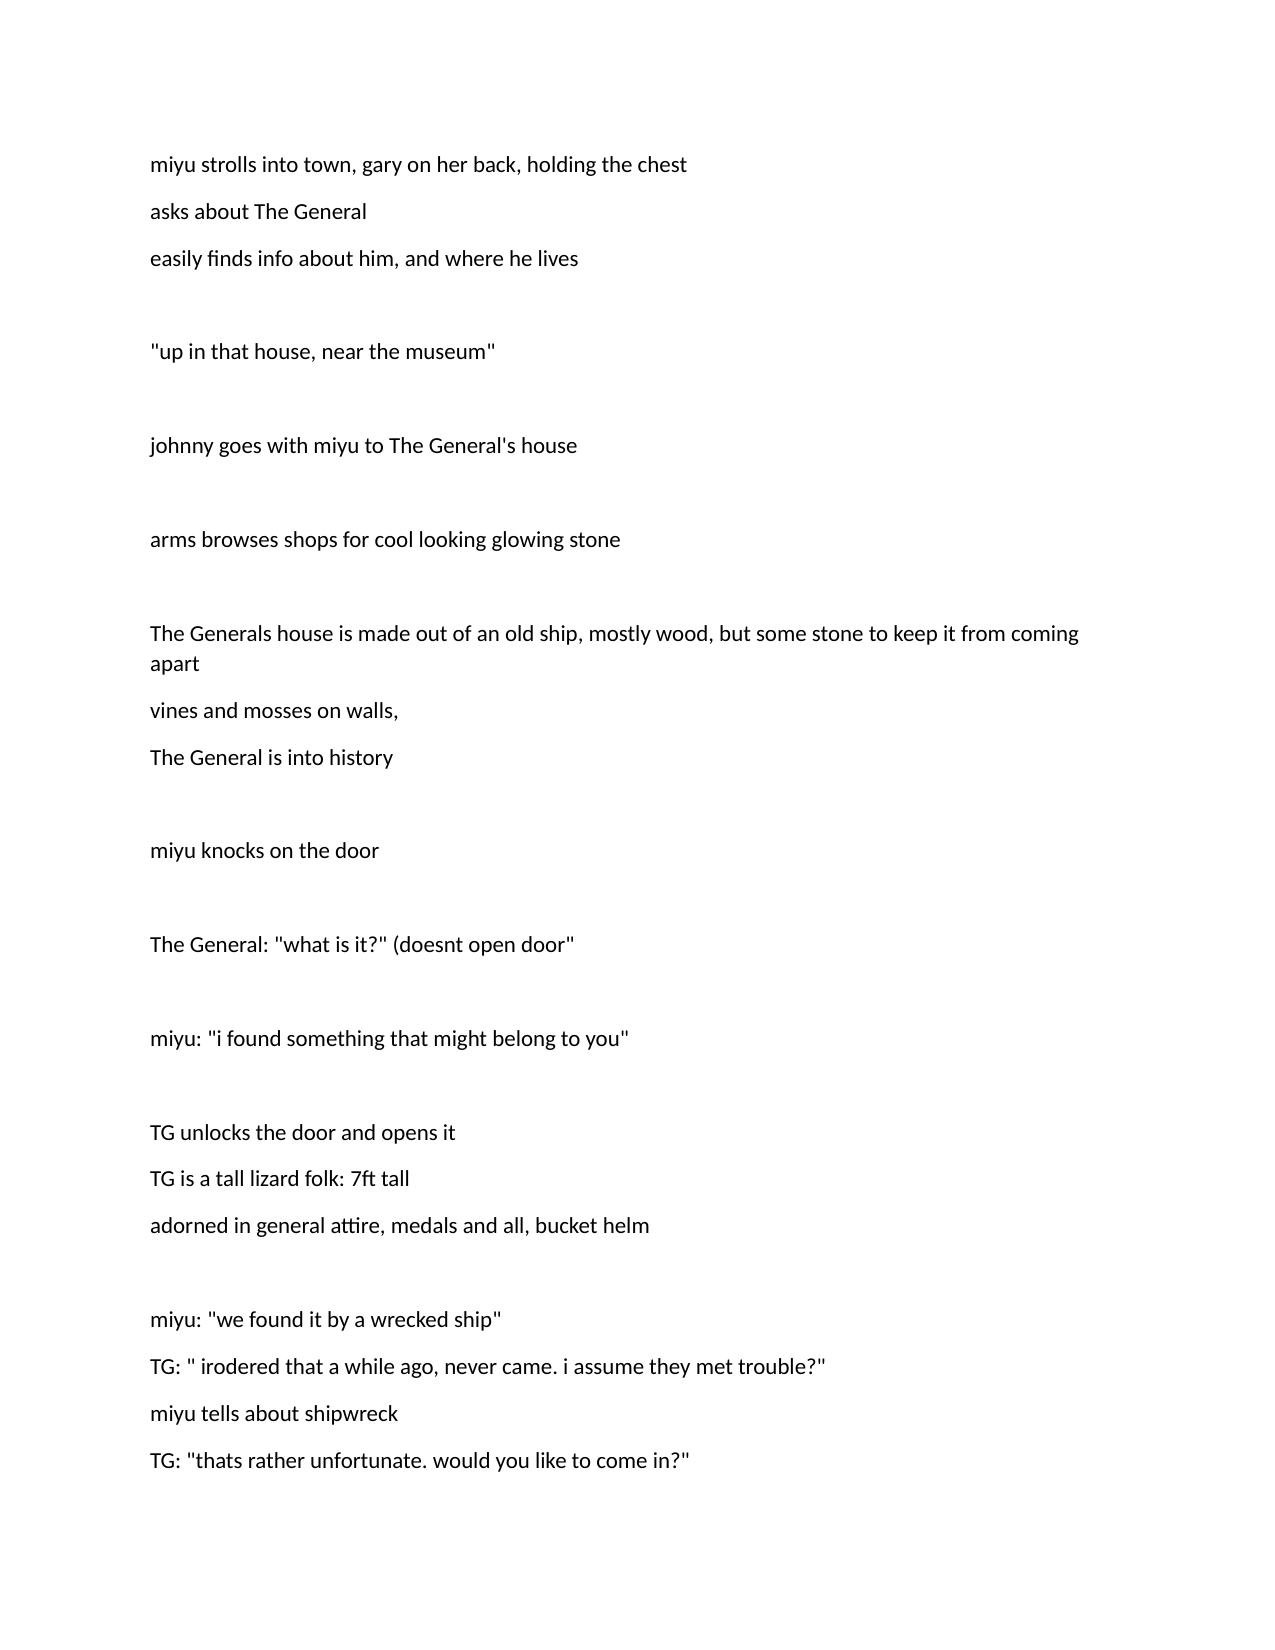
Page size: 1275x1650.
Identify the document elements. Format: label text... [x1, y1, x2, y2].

text vines and mosses on walls, [150, 696, 1125, 724]
text miyu: "i found something that might belong to you" [150, 1024, 1125, 1052]
text The General: "what is it?" (doesnt open door" [150, 930, 1125, 958]
text arms browses shops for cool looking glowing stone [150, 525, 1125, 553]
text TG is a tall lizard folk: 7ft tall [150, 1164, 1125, 1193]
text TG: "thats rather unfortunate. would you like to come in?" [150, 1446, 1125, 1474]
text TG: " irodered that a while ago, never came. i assume they met trouble?" [150, 1352, 1125, 1380]
text miyu tells about shipwreck [150, 1399, 1125, 1427]
text miyu strolls into town, gary on her back, holding the chest [150, 150, 1125, 178]
text asks about The General [150, 197, 1125, 225]
text miyu: "we found it by a wrecked ship" [150, 1305, 1125, 1333]
text easily finds info about him, and where he lives [150, 244, 1125, 272]
text adorned in general attire, medals and all, bucket helm [150, 1211, 1125, 1239]
text miyu knocks on the door [150, 836, 1125, 864]
text johnny goes with miyu to The General's house [150, 431, 1125, 459]
text The Generals house is made out of an old ship, mostly wood, but some stone to keep it from coming apart [150, 619, 1125, 677]
text "up in that house, near the museum" [150, 337, 1125, 366]
text TG unlocks the door and opens it [150, 1118, 1125, 1146]
text The General is into history [150, 743, 1125, 771]
